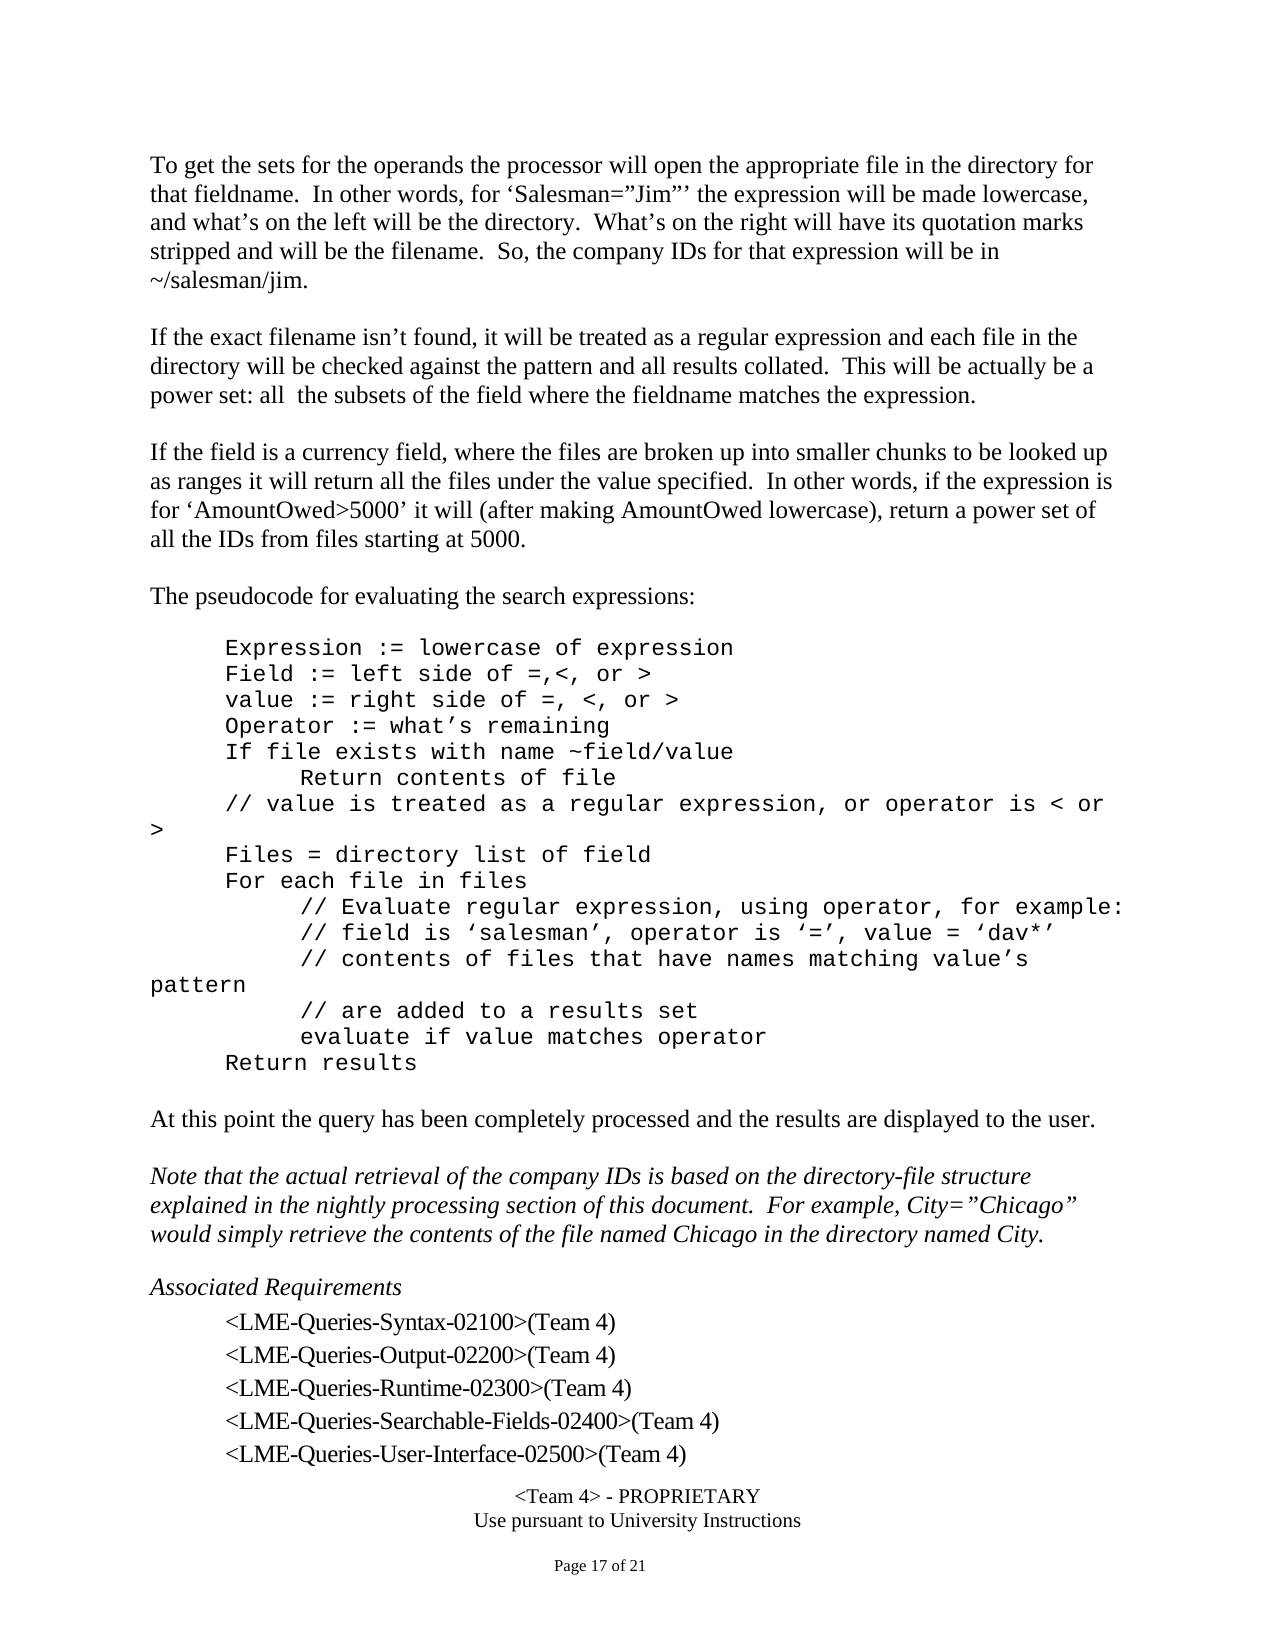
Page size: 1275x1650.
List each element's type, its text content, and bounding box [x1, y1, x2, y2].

text <LME-Queries-Runtime-02300>(Team 4) [225, 1373, 1125, 1402]
text <LME-Queries-User-Interface-02500>(Team 4) [150, 1439, 1125, 1468]
text For each file in files [150, 870, 1125, 896]
text If file exists with name ~field/value [150, 740, 1125, 766]
text // field is ‘salesman’, operator is ‘=’, value = ‘dav*’ [150, 922, 1125, 948]
text evaluate if value matches operator [150, 1025, 1125, 1051]
text To get the sets for the operands the processor will open the appropriate file in the directory for that fieldname. In other words, for ‘Salesman=”Jim”’ the expression will be made lowercase, and what’s on the left will be the directory. What’s on the right will have its quotation marks stripped and will be the filename. So, the company IDs for that expression will be in ~/salesman/jim. [150, 150, 1125, 294]
text The pseudocode for evaluating the search expressions: [150, 581, 1125, 610]
text Expression := lowercase of expression [150, 636, 1125, 662]
text <LME-Queries-Output-02200>(Team 4) [225, 1340, 1125, 1369]
text Return results [150, 1051, 1125, 1077]
text Field := left side of =,<, or > [150, 662, 1125, 688]
text // are added to a results set [150, 999, 1125, 1025]
subtitle Associated Requirements [150, 1272, 1125, 1301]
text value := right side of =, <, or > [150, 688, 1125, 714]
text If the field is a currency field, where the files are broken up into smaller chunks to be looked up as ranges it will return all the files under the value specified. In other words, if the expression is for ‘AmountOwed>5000’ it will (after making AmountOwed lowercase), return a power set of all the IDs from files starting at 5000. [150, 437, 1125, 552]
text <LME-Queries-Searchable-Fields-02400>(Team 4) [225, 1406, 1125, 1435]
text Return contents of file [150, 766, 1125, 792]
text // value is treated as a regular expression, or operator is < or > [150, 792, 1125, 844]
text Operator := what’s remaining [150, 714, 1125, 740]
text At this point the query has been completely processed and the results are displayed to the user. [150, 1104, 1125, 1132]
text // contents of files that have names matching value’s pattern [150, 948, 1125, 999]
text Note that the actual retrieval of the company IDs is based on the directory-file structure explained in the nightly processing section of this document. For example, City=”Chicago” would simply retrieve the contents of the file named Chicago in the directory named City. [150, 1161, 1125, 1247]
text Files = directory list of field [150, 844, 1125, 870]
text <LME-Queries-Syntax-02100>(Team 4) [225, 1307, 1125, 1336]
text If the exact filename isn’t found, it will be treated as a regular expression and each file in the directory will be checked against the pattern and all results collated. This will be actually be a power set: all the subsets of the field where the fieldname matches the expression. [150, 322, 1125, 409]
text // Evaluate regular expression, using operator, for example: [150, 896, 1125, 922]
